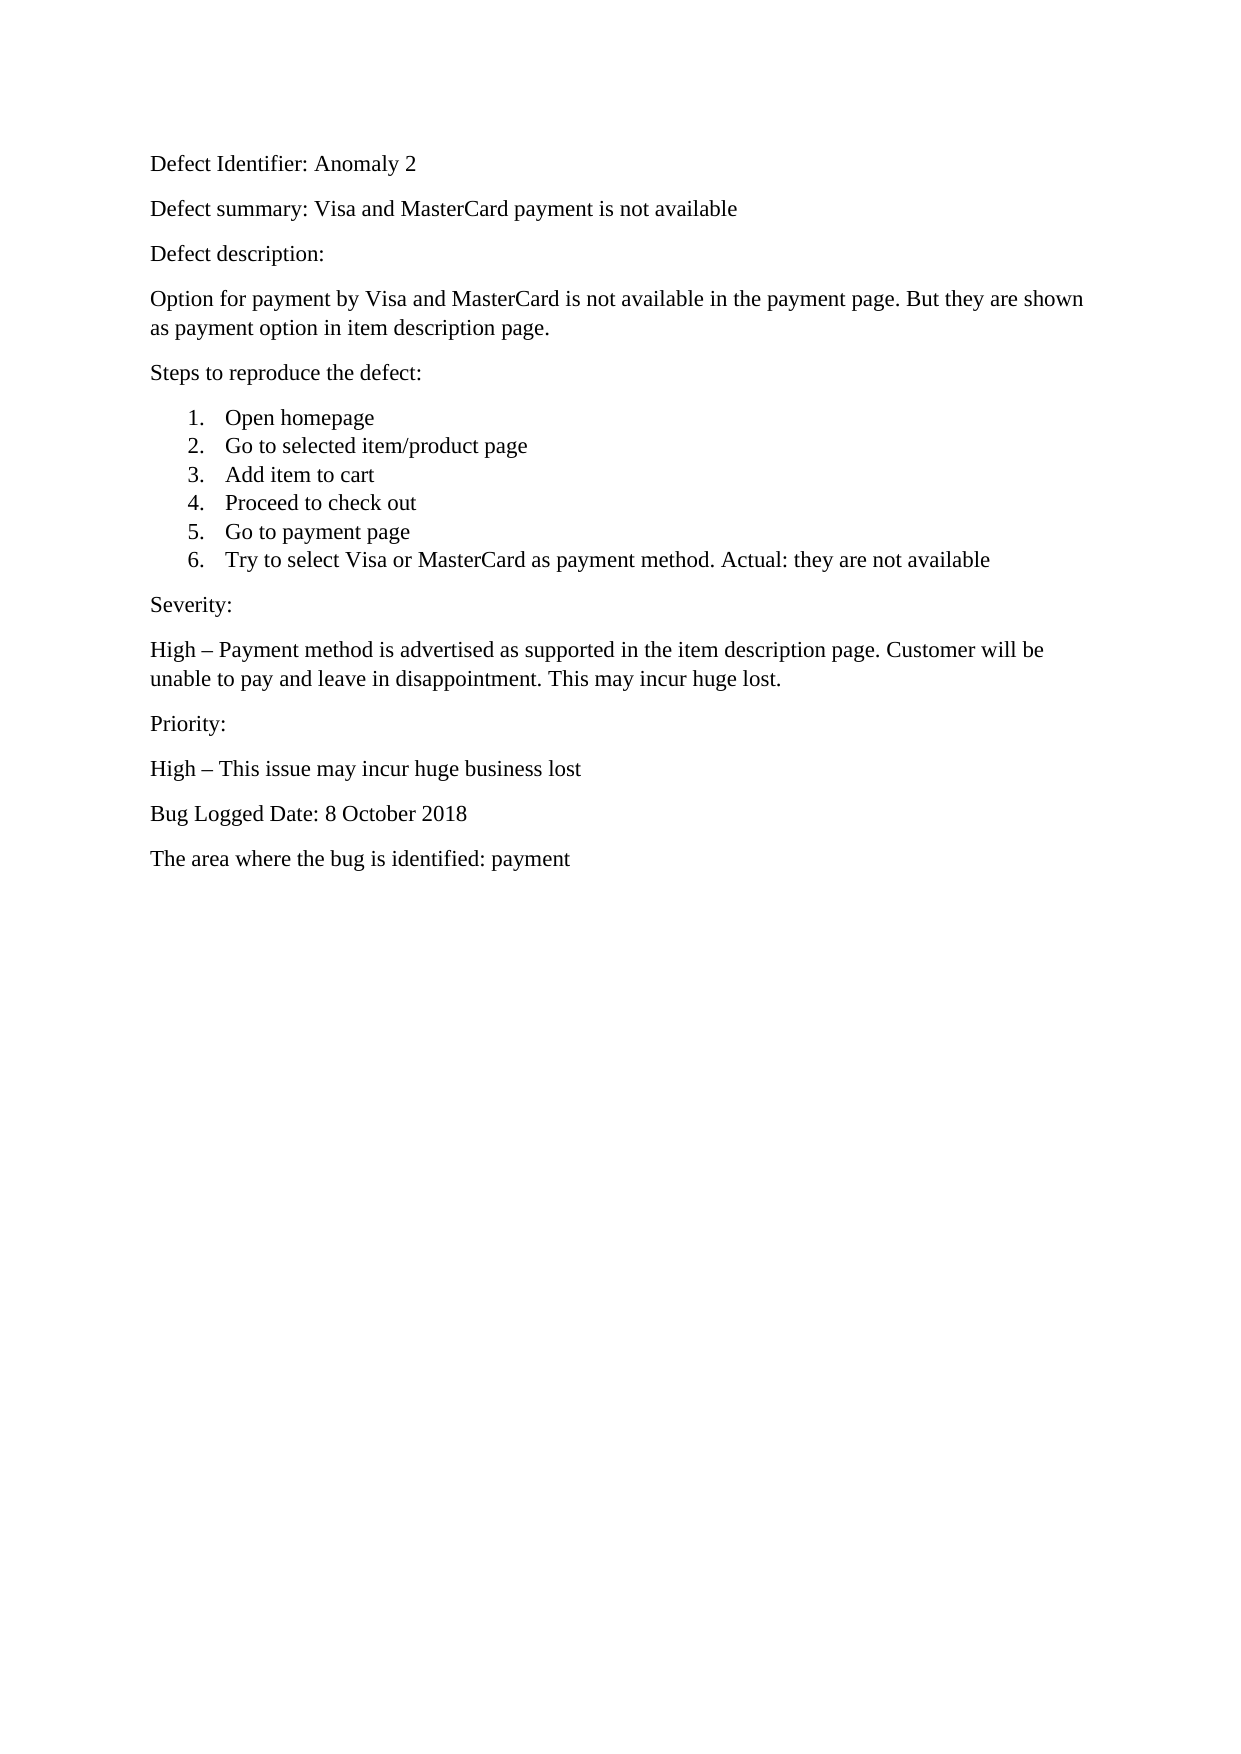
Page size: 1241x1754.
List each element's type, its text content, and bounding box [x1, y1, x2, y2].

list Go to payment page [187, 518, 1090, 544]
text Bug Logged Date: 8 October 2018 [150, 800, 1090, 826]
list Open homepage [187, 404, 1090, 430]
text Defect summary: Visa and MasterCard payment is not available [150, 195, 1090, 221]
list Go to selected item/product page [187, 432, 1090, 459]
text High – This issue may incur huge business lost [150, 755, 1090, 781]
text High – Payment method is advertised as supported in the item description page. Customer will be unable to pay and leave in disappointment. This may incur huge lost. [150, 636, 1090, 691]
list Try to select Visa or MasterCard as payment method. Actual: they are not available [187, 546, 1090, 572]
text Defect description: [150, 240, 1090, 267]
text Option for payment by Visa and MasterCard is not available in the payment page. But they are shown as payment option in item description page. [150, 285, 1090, 340]
text Priority: [150, 710, 1090, 736]
text Steps to reproduce the defect: [150, 359, 1090, 385]
list Add item to cart [187, 461, 1090, 487]
list Proceed to check out [187, 489, 1090, 516]
text The area where the bug is identified: payment [150, 845, 1090, 872]
text Severity: [150, 591, 1090, 618]
text Defect Identifier: Anomaly 2 [150, 150, 1090, 176]
